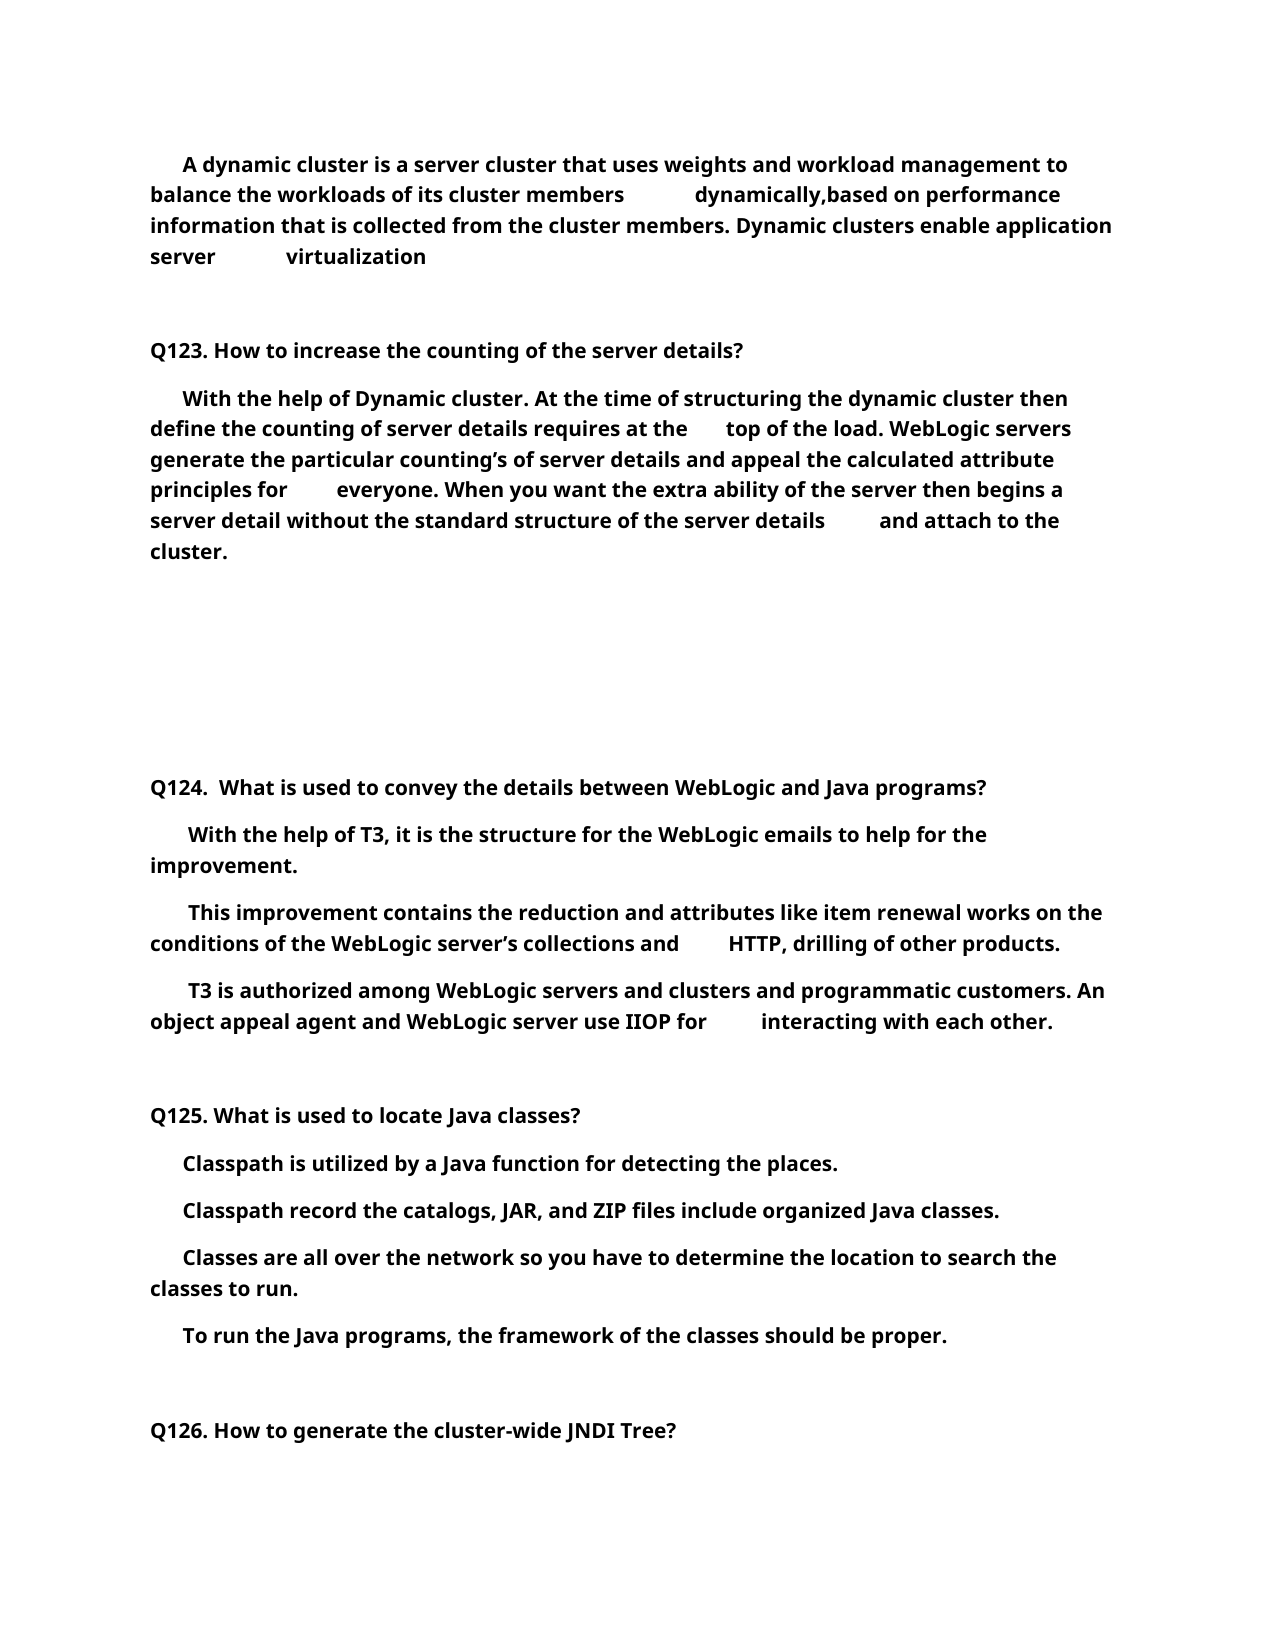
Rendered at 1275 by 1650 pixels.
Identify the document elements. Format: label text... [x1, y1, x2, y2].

text Classpath is utilized by a Java function for detecting the places. [150, 1149, 1125, 1177]
text Q126. How to generate the cluster-wide JNDI Tree? [150, 1416, 1125, 1444]
text A dynamic cluster is a server cluster that uses weights and workload management to balance the workloads of its cluster members dynamically,based on performance information that is collected from the cluster members. Dynamic clusters enable application server virtualization [150, 150, 1125, 270]
text With the help of T3, it is the structure for the WebLogic emails to help for the improvement. [150, 821, 1125, 880]
text Classpath record the catalogs, JAR, and ZIP files include organized Java classes. [150, 1196, 1125, 1225]
text To run the Java programs, the framework of the classes should be proper. [150, 1321, 1125, 1350]
text Q123. How to increase the counting of the server details? [150, 336, 1125, 365]
text Classes are all over the network so you have to determine the location to search the classes to run. [150, 1243, 1125, 1303]
text Q124. What is used to convey the details between WebLogic and Java programs? [150, 773, 1125, 802]
text With the help of Dynamic cluster. At the time of structuring the dynamic cluster then define the counting of server details requires at the top of the load. WebLogic servers generate the particular counting’s of server details and appeal the calculated attribute principles for everyone. When you want the extra ability of the server then begins a server detail without the standard structure of the server details and attach to the cluster. [150, 384, 1125, 565]
text T3 is authorized among WebLogic servers and clusters and programmatic customers. An object appeal agent and WebLogic server use IIOP for interacting with each other. [150, 976, 1125, 1036]
text Q125. What is used to locate Java classes? [150, 1102, 1125, 1130]
text This improvement contains the reduction and attributes like item renewal works on the conditions of the WebLogic server’s collections and HTTP, drilling of other products. [150, 898, 1125, 958]
